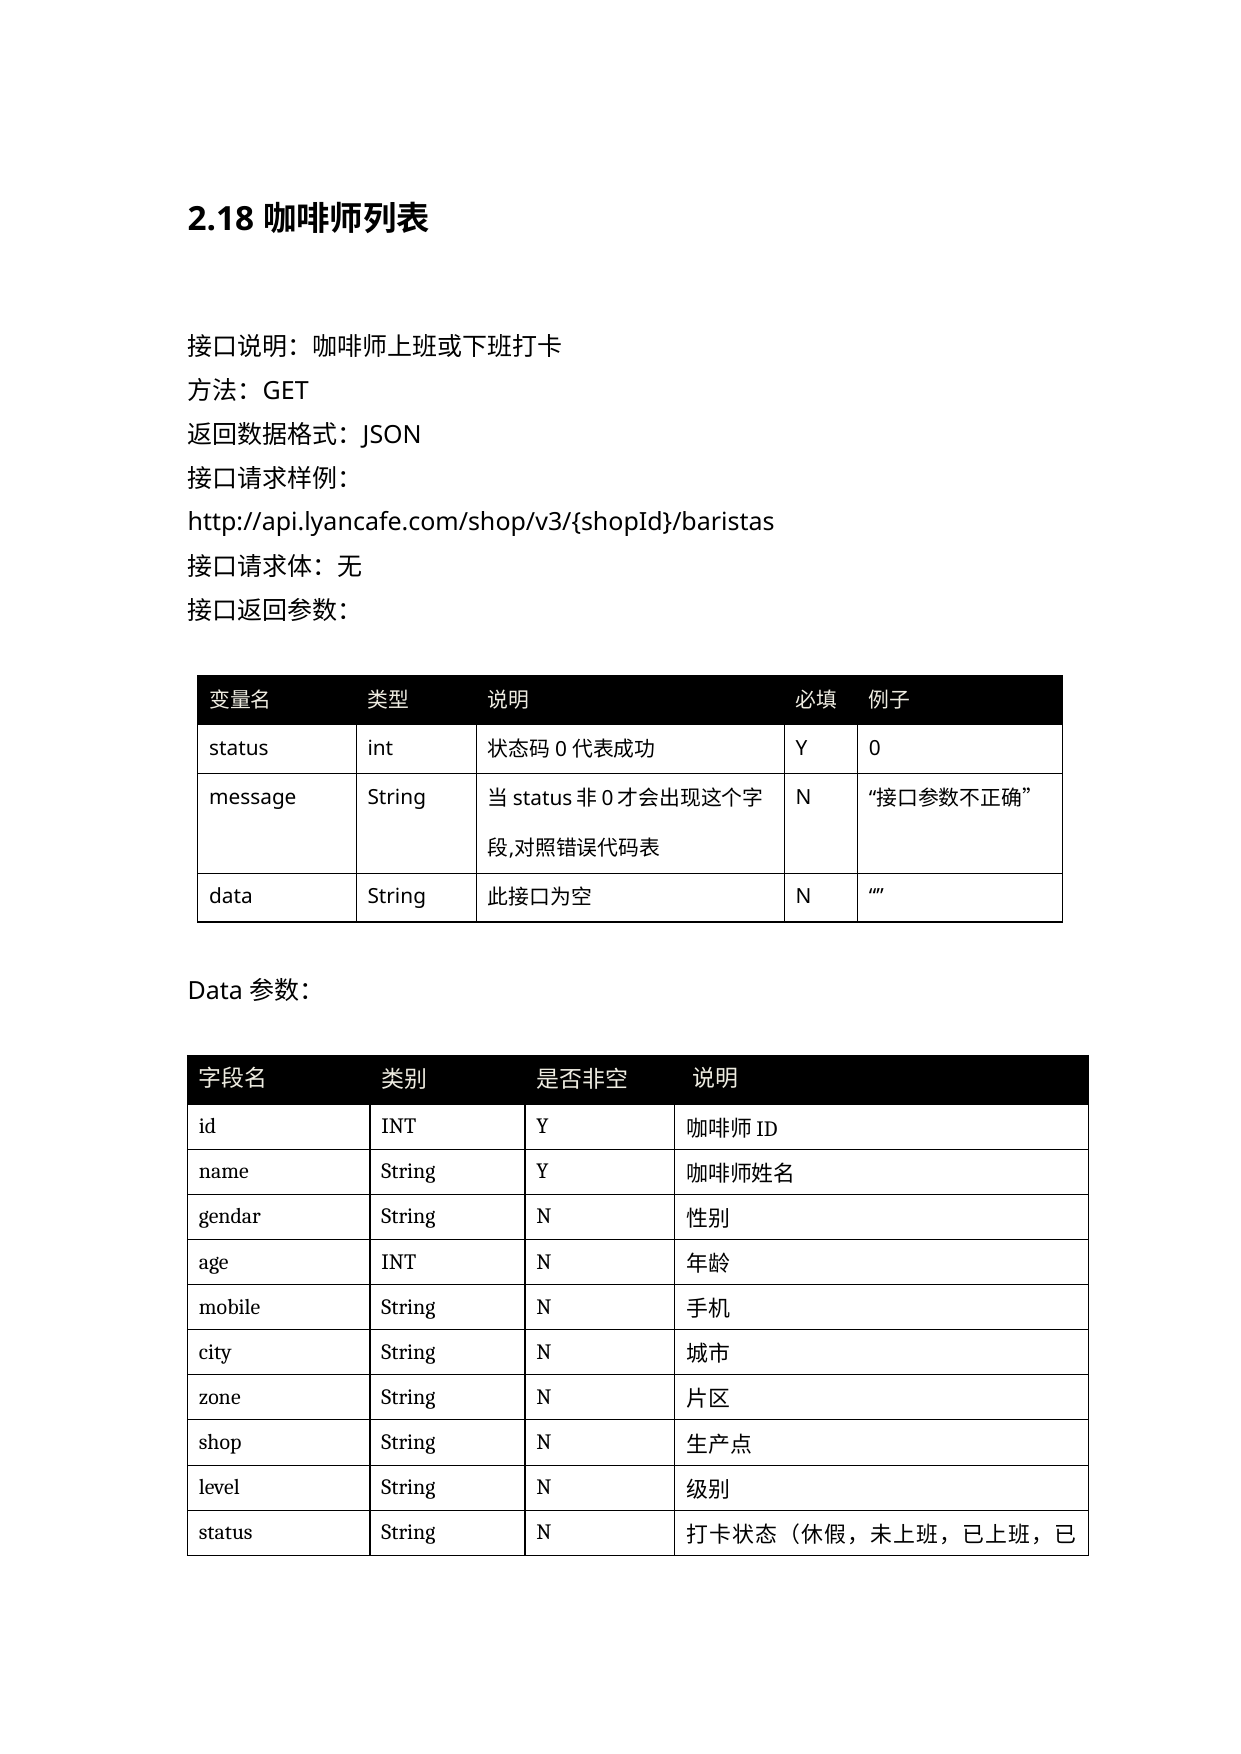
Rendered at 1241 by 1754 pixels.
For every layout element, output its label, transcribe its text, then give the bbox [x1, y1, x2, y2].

table_header 说明 [477, 676, 784, 724]
table_cell level [188, 1466, 369, 1509]
table_cell String [371, 1511, 524, 1555]
table_cell age [188, 1240, 369, 1284]
table_cell 手机 [675, 1285, 1088, 1329]
table_cell INT [371, 1105, 524, 1149]
table_cell String [371, 1150, 524, 1194]
table_cell Y [526, 1150, 674, 1194]
table_cell 片区 [675, 1375, 1088, 1419]
table_cell 当status非0才会出现这个字段,对照错误代码表 [477, 774, 784, 872]
table_header 说明 [675, 1056, 1088, 1104]
table_cell “接口参数不正确” [858, 774, 1062, 872]
text 接口返回参数： [187, 587, 1053, 631]
table_cell String [371, 1466, 524, 1509]
text 方法：GET [187, 367, 1053, 411]
table_cell zone [188, 1375, 369, 1419]
table_cell city [188, 1330, 369, 1374]
table_cell String [357, 874, 476, 921]
table_cell INT [371, 1240, 524, 1284]
table_cell int [357, 725, 476, 773]
table_header 类别 [371, 1056, 524, 1104]
table_cell 性别 [675, 1195, 1088, 1239]
table_header 是否非空 [526, 1056, 674, 1104]
table_cell Y [785, 725, 857, 773]
table_cell status [198, 725, 356, 773]
table_cell N [785, 874, 857, 921]
table_cell String [371, 1375, 524, 1419]
table_cell N [526, 1466, 674, 1509]
table_cell N [526, 1285, 674, 1329]
table_cell message [198, 774, 356, 872]
table_cell N [526, 1375, 674, 1419]
table_cell id [188, 1105, 369, 1149]
table_cell String [371, 1330, 524, 1374]
table_cell 此接口为空 [477, 874, 784, 921]
table_cell String [371, 1195, 524, 1239]
table_cell 咖啡师ID [675, 1105, 1088, 1149]
table_cell “” [858, 874, 1062, 921]
subtitle 2.18 咖啡师列表 [187, 172, 1053, 260]
table_cell N [526, 1330, 674, 1374]
table_cell 级别 [675, 1466, 1088, 1509]
table_cell 城市 [675, 1330, 1088, 1374]
table_cell String [371, 1420, 524, 1464]
table_cell N [526, 1511, 674, 1555]
table_cell String [371, 1285, 524, 1329]
table_cell N [526, 1420, 674, 1464]
table_header 类型 [357, 676, 476, 724]
table_header 字段名 [188, 1056, 369, 1104]
text http://api.lyancafe.com/shop/v3/{shopId}/baristas [187, 499, 1053, 543]
table_cell 0 [858, 725, 1062, 773]
table_header 变量名 [198, 676, 356, 724]
text 返回数据格式：JSON [187, 411, 1053, 455]
table_cell 生产点 [675, 1420, 1088, 1464]
table_cell String [357, 774, 476, 872]
table_header 必填 [785, 676, 857, 724]
table_cell N [785, 774, 857, 872]
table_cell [675, 1511, 1088, 1555]
table_cell N [526, 1195, 674, 1239]
text 接口请求体：无 [187, 543, 1053, 587]
table_cell 咖啡师姓名 [675, 1150, 1088, 1194]
text 接口请求样例： [187, 455, 1053, 499]
table_cell data [198, 874, 356, 921]
table_cell name [188, 1150, 369, 1194]
table_cell gendar [188, 1195, 369, 1239]
text 接口说明：咖啡师上班或下班打卡 [187, 322, 1053, 367]
table_cell 年龄 [675, 1240, 1088, 1284]
table_cell status [188, 1511, 369, 1555]
table_header 例子 [858, 676, 1062, 724]
text Data 参数： [187, 967, 1053, 1011]
table_cell shop [188, 1420, 369, 1464]
table_cell N [526, 1240, 674, 1284]
table_cell Y [526, 1105, 674, 1149]
table_cell 状态码 0 代表成功 [477, 725, 784, 773]
table_cell mobile [188, 1285, 369, 1329]
